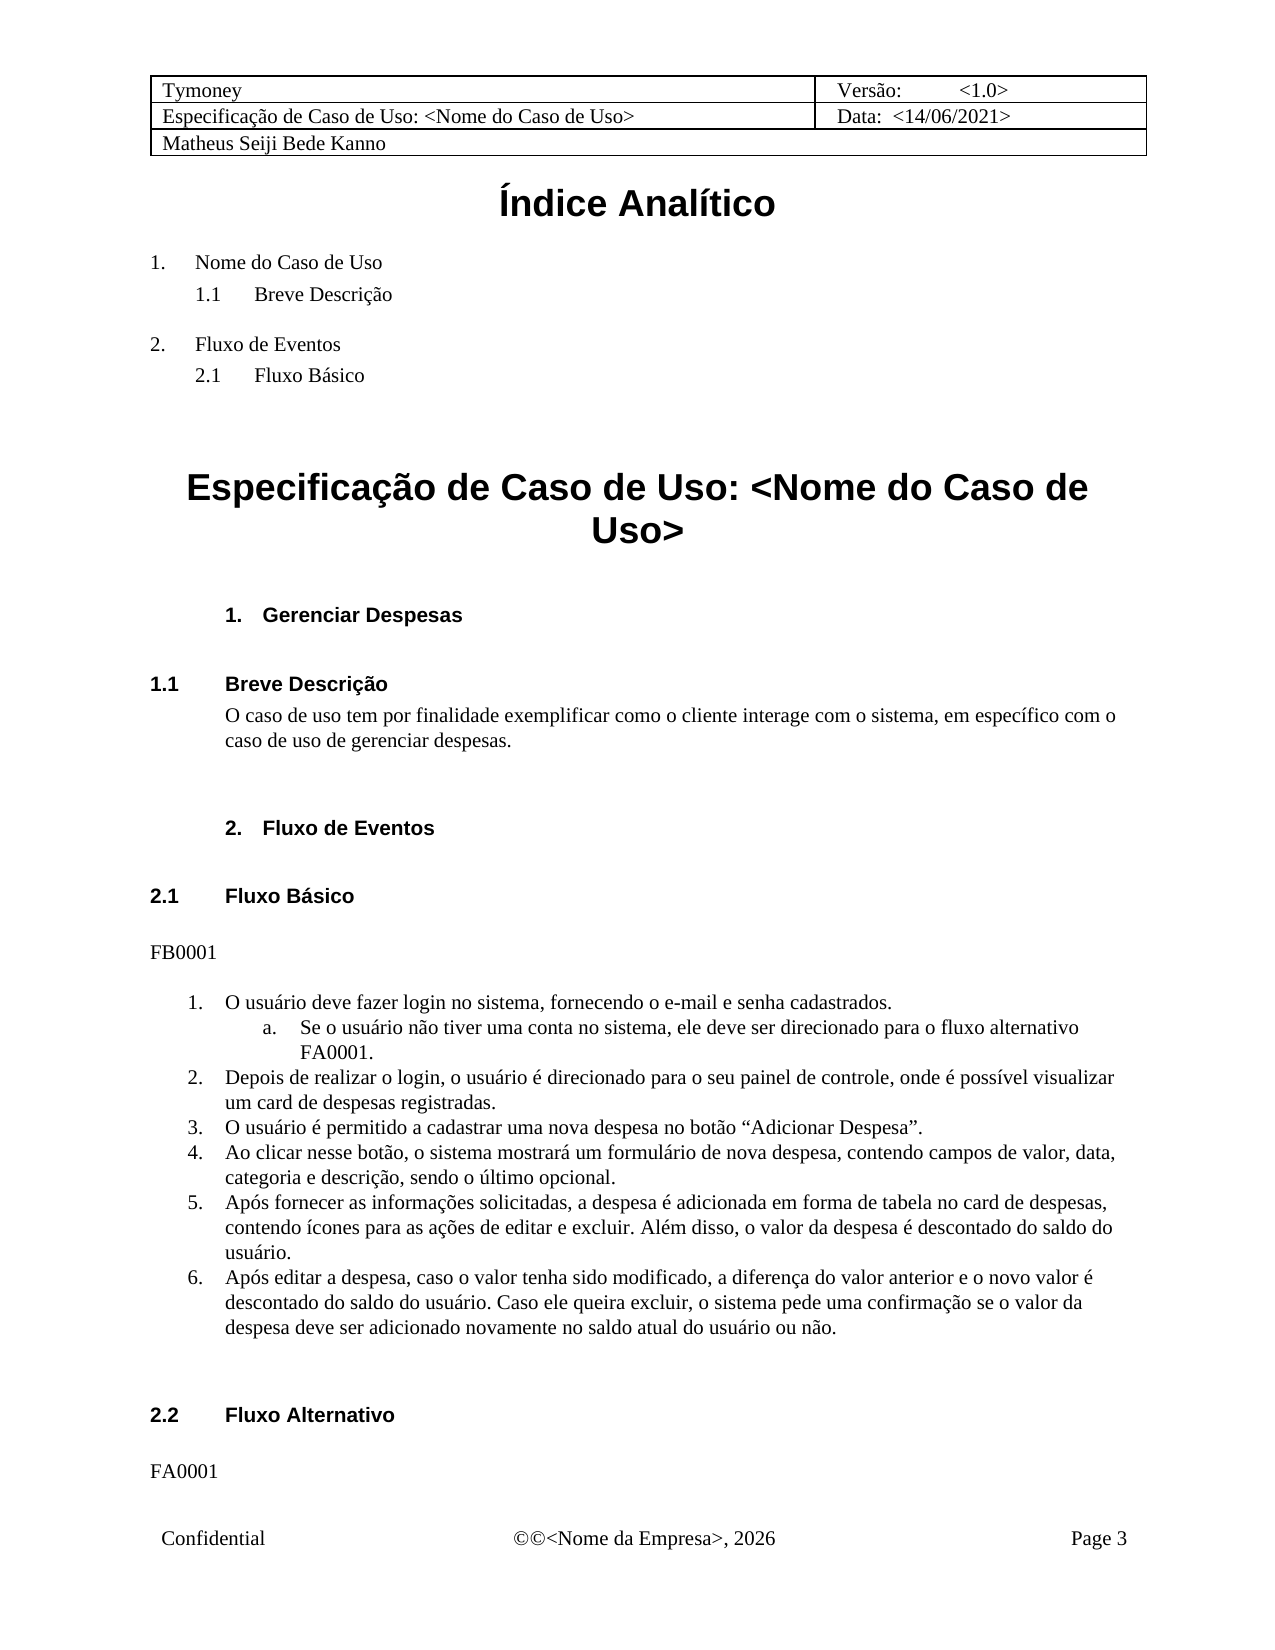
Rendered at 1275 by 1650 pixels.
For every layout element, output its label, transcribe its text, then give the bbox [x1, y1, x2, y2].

list Depois de realizar o login, o usuário é direcionado para o seu painel de controle, onde é possível visualizar um card de despesas registradas. [187, 1064, 1125, 1114]
text O caso de uso tem por finalidade exemplificar como o cliente interage com o sistema, em específico com o caso de uso de gerenciar despesas. [225, 702, 1125, 752]
text FA0001 [150, 1458, 1125, 1483]
text 2. Fluxo de Eventos 4 [150, 331, 1050, 356]
text 1.1 Breve Descrição 4 [195, 281, 1050, 306]
list O usuário é permitido a cadastrar uma nova despesa no botão “Adicionar Despesa”. [187, 1114, 1125, 1139]
text 1. Nome do Caso de Uso 4 [150, 249, 1050, 274]
subtitle Gerenciar Despesas [225, 602, 1125, 627]
list O usuário deve fazer login no sistema, fornecendo o e-mail e senha cadastrados. [187, 989, 1125, 1014]
list Após fornecer as informações solicitadas, a despesa é adicionada em forma de tabela no card de despesas, contendo ícones para as ações de editar e excluir. Além disso, o valor da despesa é descontado do saldo do usuário. [187, 1189, 1125, 1264]
title Especificação de Caso de Uso: <Nome do Caso de Uso> [150, 466, 1125, 552]
text FB0001 [150, 939, 1125, 964]
list Se o usuário não tiver uma conta no sistema, ele deve ser direcionado para o fluxo alternativo FA0001. [262, 1014, 1125, 1064]
text 2.1 Fluxo Básico 4 [195, 362, 1050, 387]
subtitle Fluxo Básico [150, 883, 1125, 908]
subtitle Fluxo de Eventos [225, 814, 1125, 839]
subtitle Fluxo Alternativo [150, 1402, 1125, 1427]
subtitle Breve Descrição [150, 671, 1125, 696]
title Índice Analítico [150, 181, 1125, 224]
